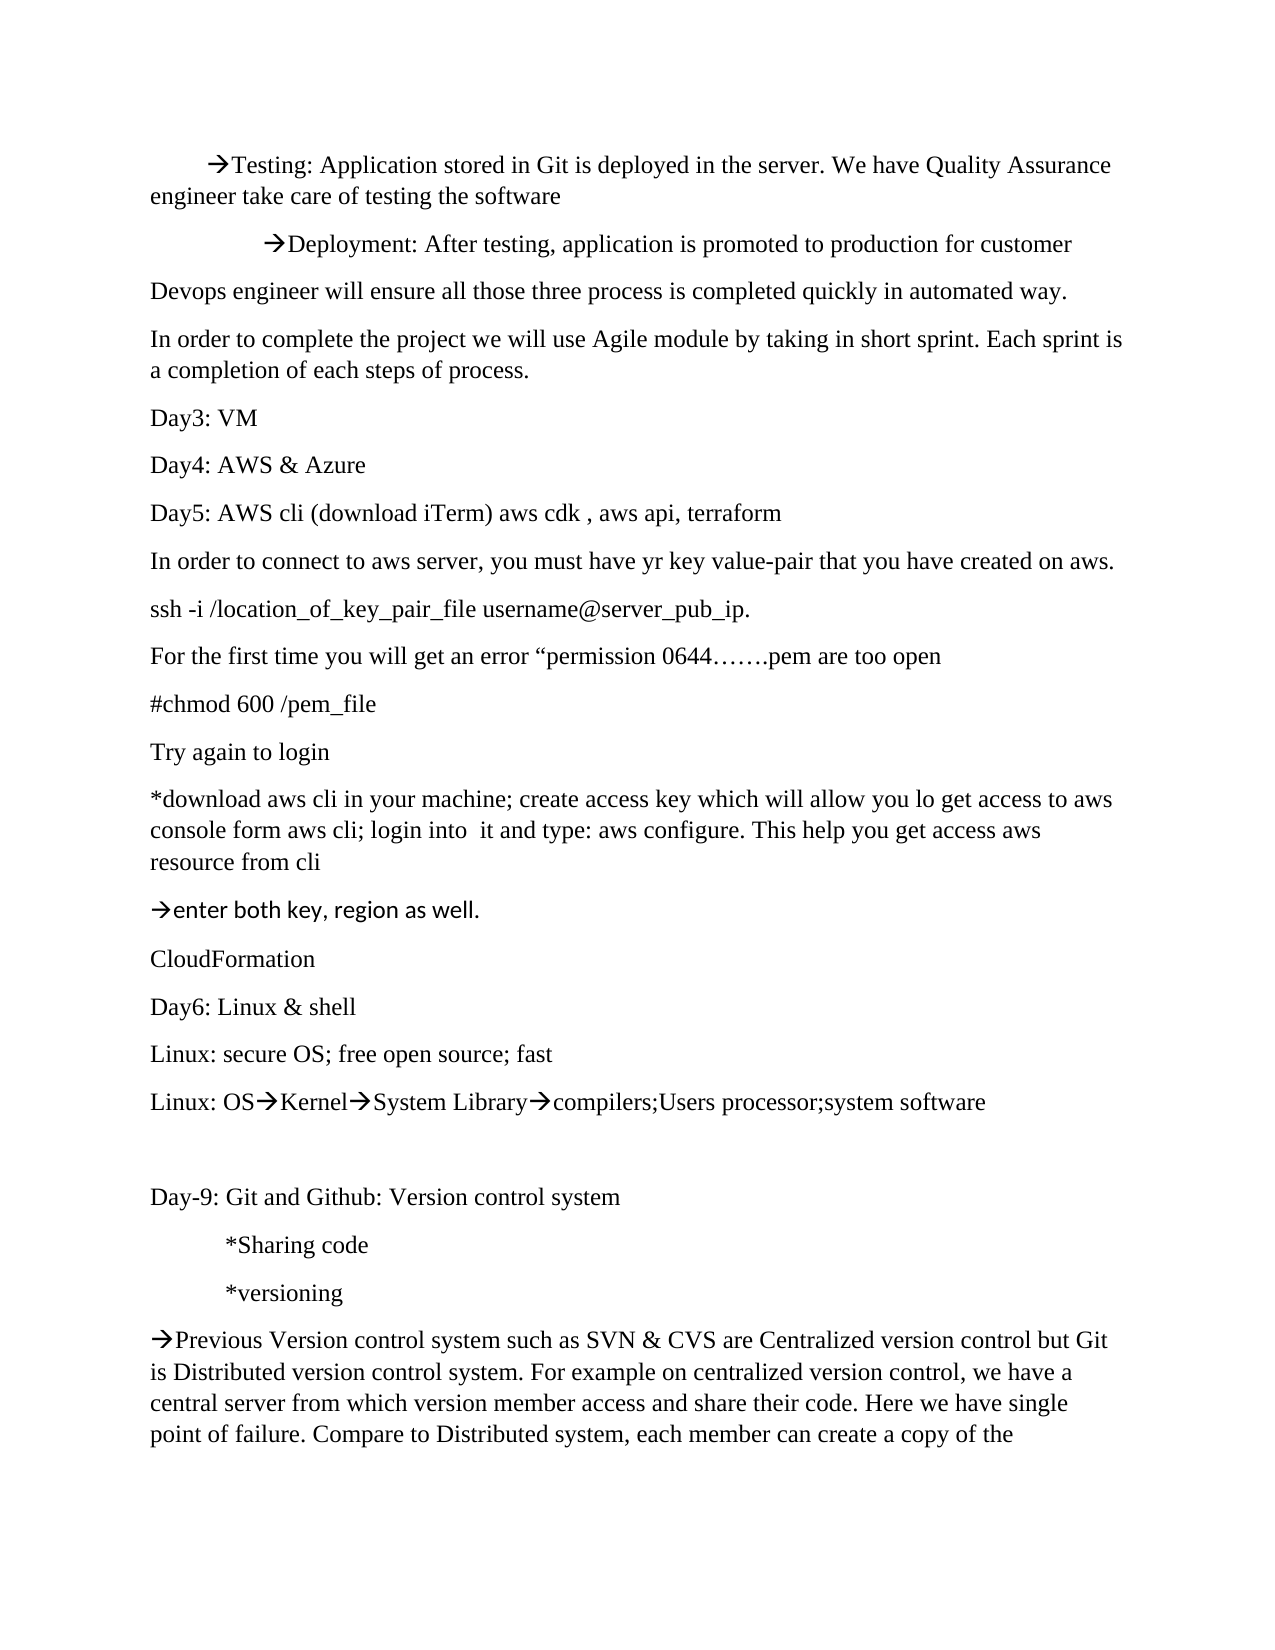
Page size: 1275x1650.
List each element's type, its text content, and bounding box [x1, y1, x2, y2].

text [150, 1326, 1125, 1447]
text Day5: AWS cli (download iTerm) aws cdk , aws api, terraform [150, 498, 1125, 527]
text In order to complete the project we will use Agile module by taking in short sprint. Each sprint is a completion of each steps of process. [150, 324, 1125, 384]
text Devops engineer will ensure all those three process is completed quickly in automated way. [150, 276, 1125, 305]
text ssh -i /location_of_key_pair_file username@server_pub_ip. [150, 594, 1125, 622]
text Day3: VM [150, 403, 1125, 432]
text *versioning [150, 1278, 1125, 1307]
text Day4: AWS & Azure [150, 451, 1125, 479]
text *Sharing code [150, 1230, 1125, 1259]
text *download aws cli in your machine; create access key which will allow you lo get access to aws console form aws cli; login into it and type: aws configure. This help you get access aws resource from cli [150, 784, 1125, 875]
text #chmod 600 /pem_file [150, 689, 1125, 718]
text Linux: OSKernelSystem Librarycompilers;Users processor;system software [150, 1087, 1125, 1116]
text Day6: Linux & shell [150, 992, 1125, 1020]
text enter both key, region as well. [150, 894, 1125, 925]
text For the first time you will get an error “permission 0644…….pem are too open [150, 641, 1125, 670]
text Linux: secure OS; free open source; fast [150, 1039, 1125, 1068]
text Try again to login [150, 737, 1125, 766]
text Testing: Application stored in Git is deployed in the server. We have Quality Assurance engineer take care of testing the software [150, 150, 1125, 210]
text Deployment: After testing, application is promoted to production for customer [150, 229, 1125, 257]
text In order to connect to aws server, you must have yr key value-pair that you have created on aws. [150, 546, 1125, 575]
text CloudFormation [150, 944, 1125, 973]
text Day-9: Git and Github: Version control system [150, 1182, 1125, 1211]
